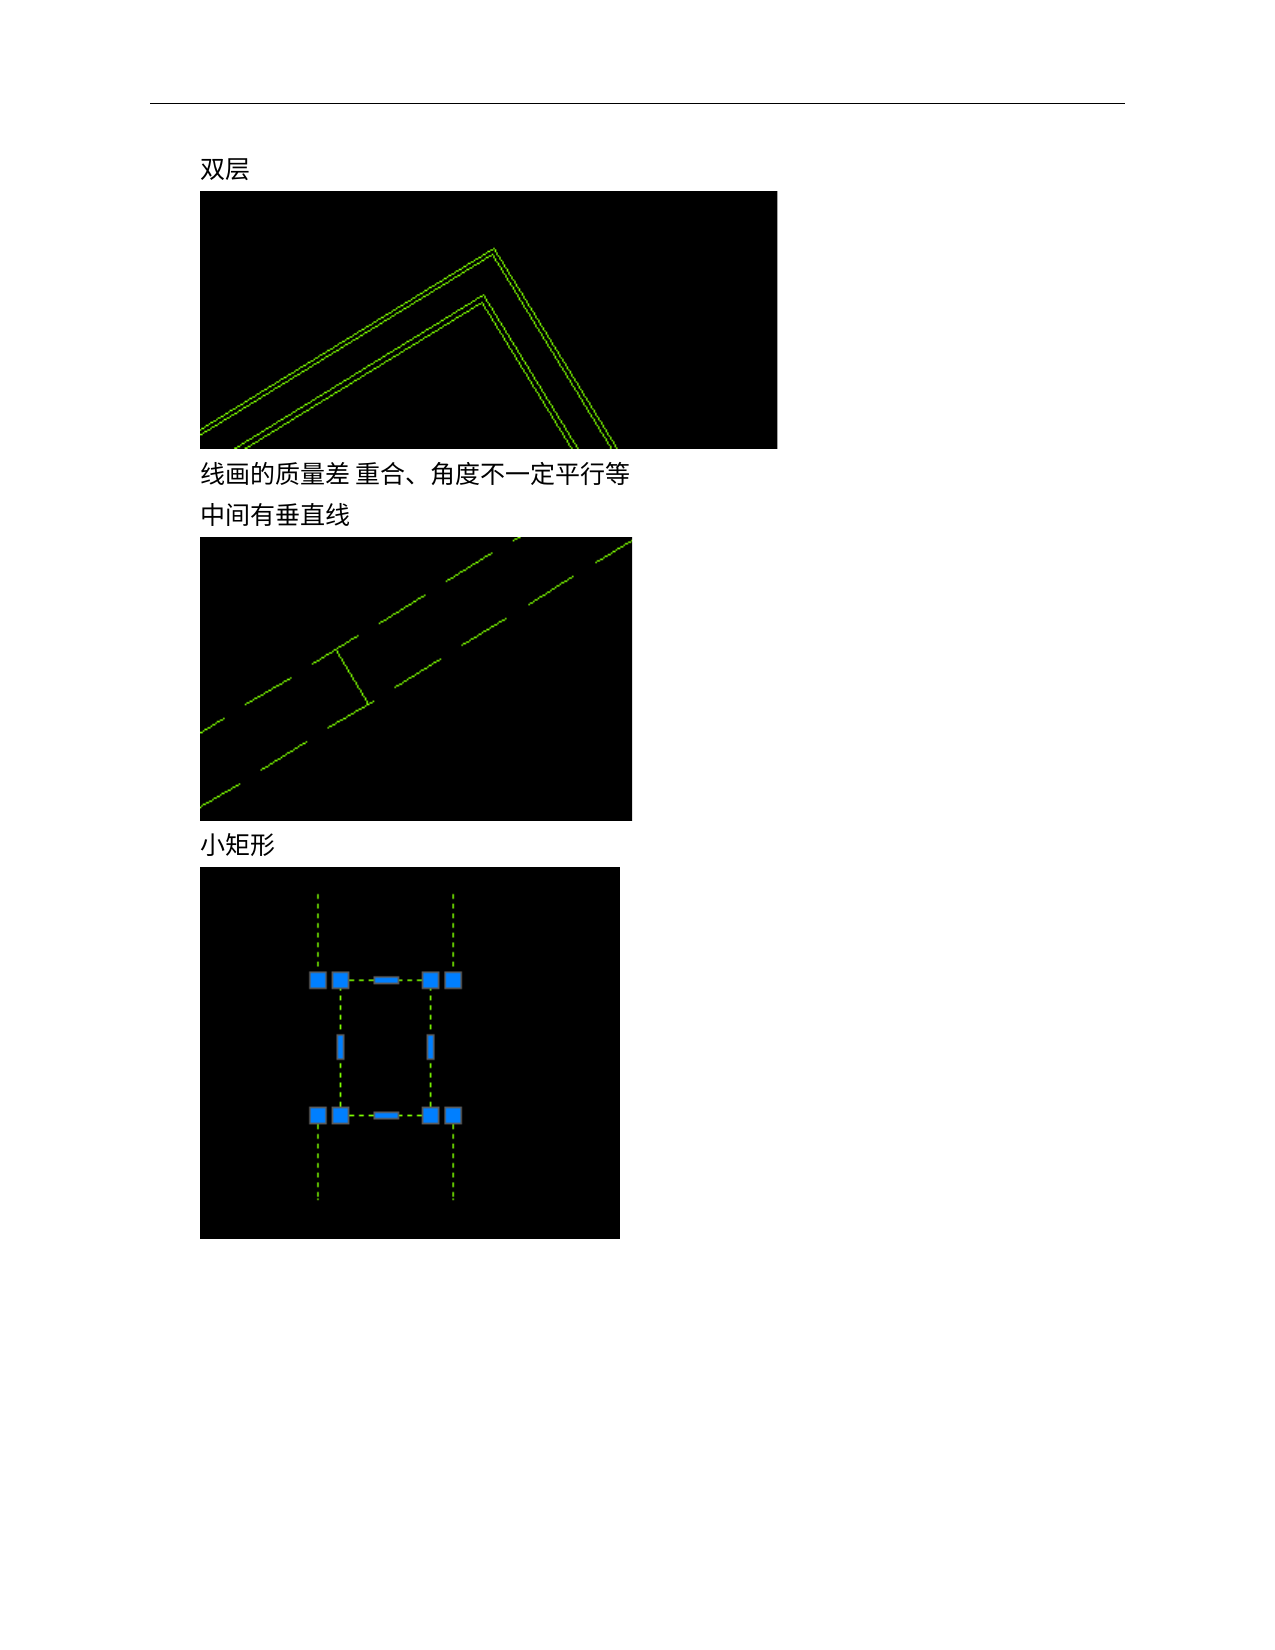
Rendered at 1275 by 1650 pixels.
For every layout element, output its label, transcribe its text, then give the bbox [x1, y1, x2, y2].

text 双层 [150, 150, 1125, 186]
text 小矩形 [150, 826, 1125, 862]
text 线画的质量差 重合、角度不一定平行等 [150, 454, 1125, 490]
text 中间有垂直线 [150, 496, 1125, 532]
picture [200, 867, 620, 1239]
picture [200, 191, 778, 449]
picture [200, 537, 633, 821]
